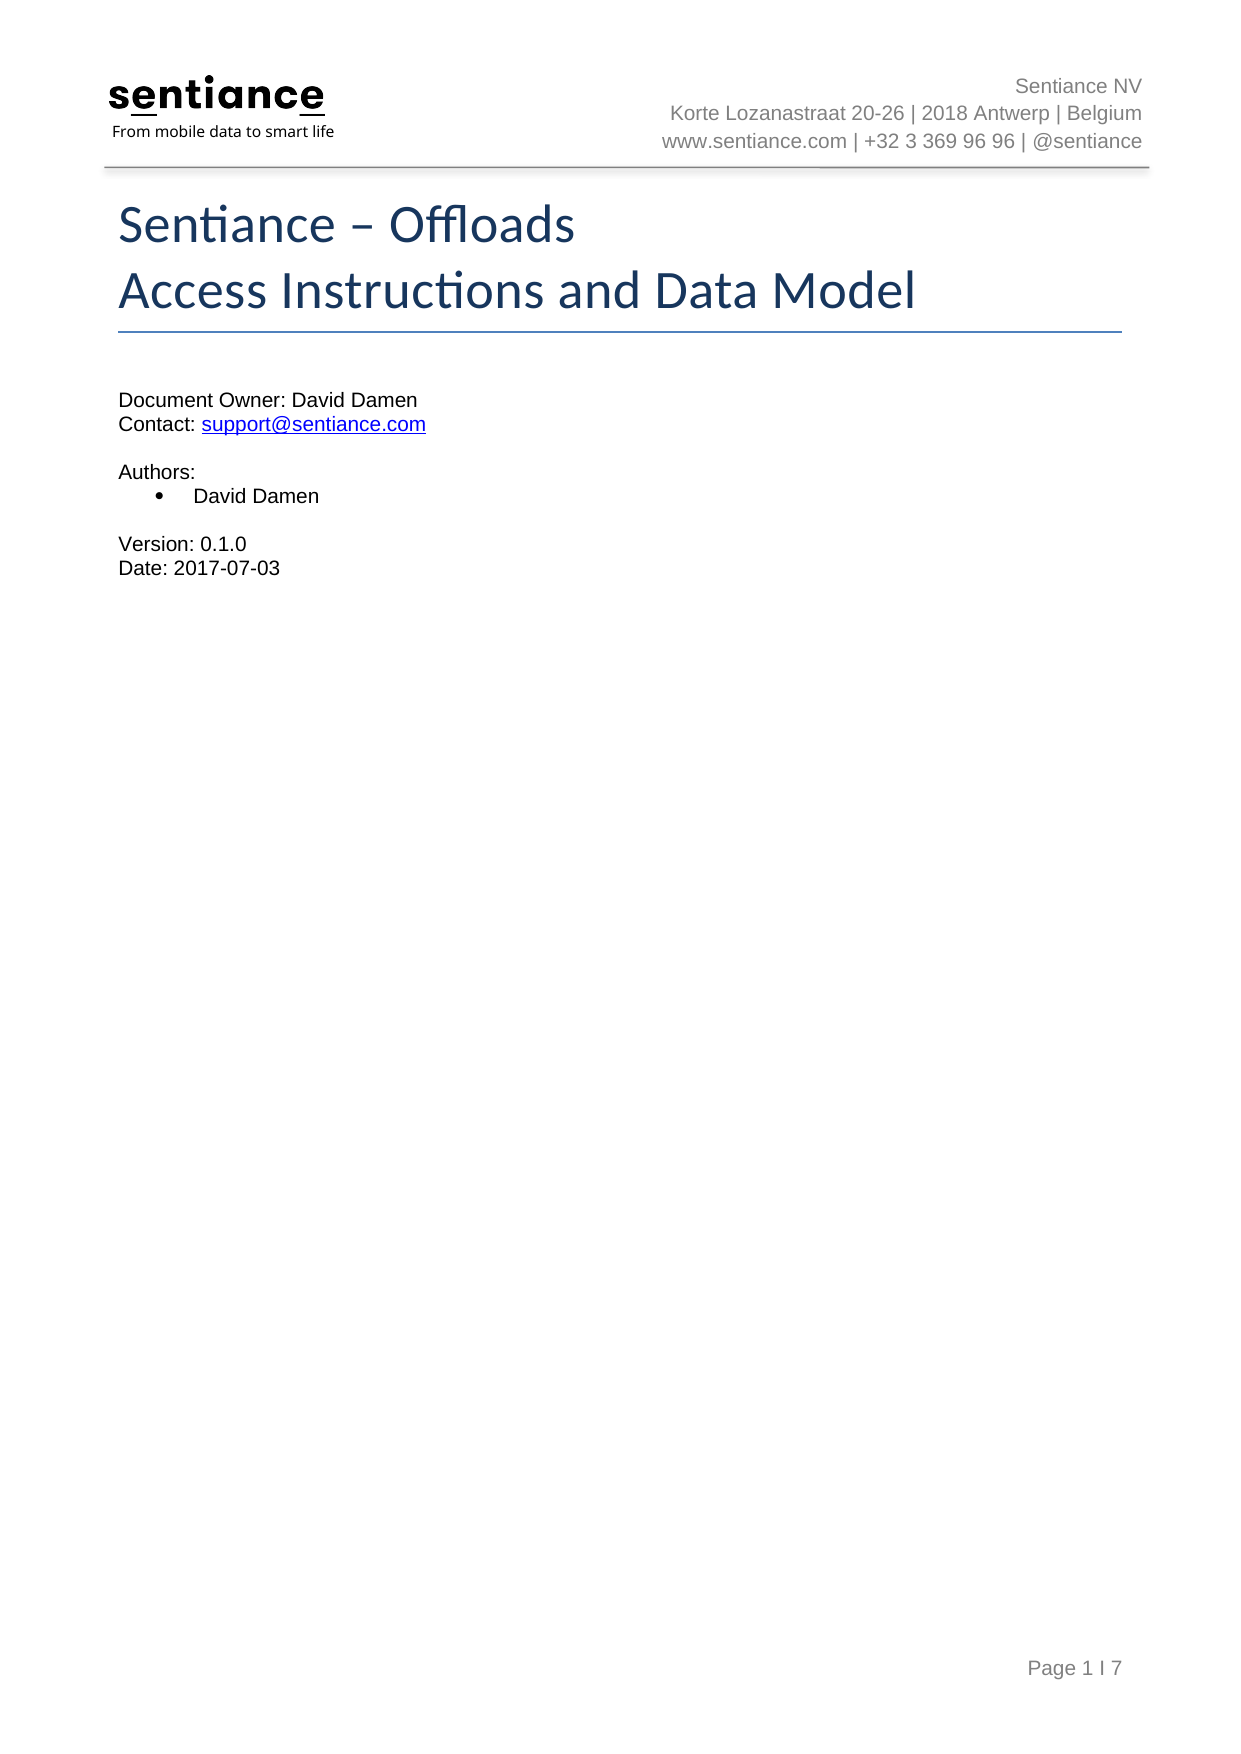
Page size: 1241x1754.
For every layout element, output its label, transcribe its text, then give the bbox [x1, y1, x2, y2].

text Authors: [118, 460, 1122, 484]
text Version: 0.1.0 [118, 532, 1122, 556]
title Sentiance – Offloads [118, 190, 1122, 256]
picture [109, 75, 325, 116]
text Contact: support@sentiance.com [118, 412, 1122, 436]
text Date: 2017-07-03 [118, 556, 1122, 579]
title Access Instructions and Data Model [118, 256, 1122, 331]
list David Damen [156, 484, 1122, 508]
text Document Owner: David Damen [118, 388, 1122, 412]
